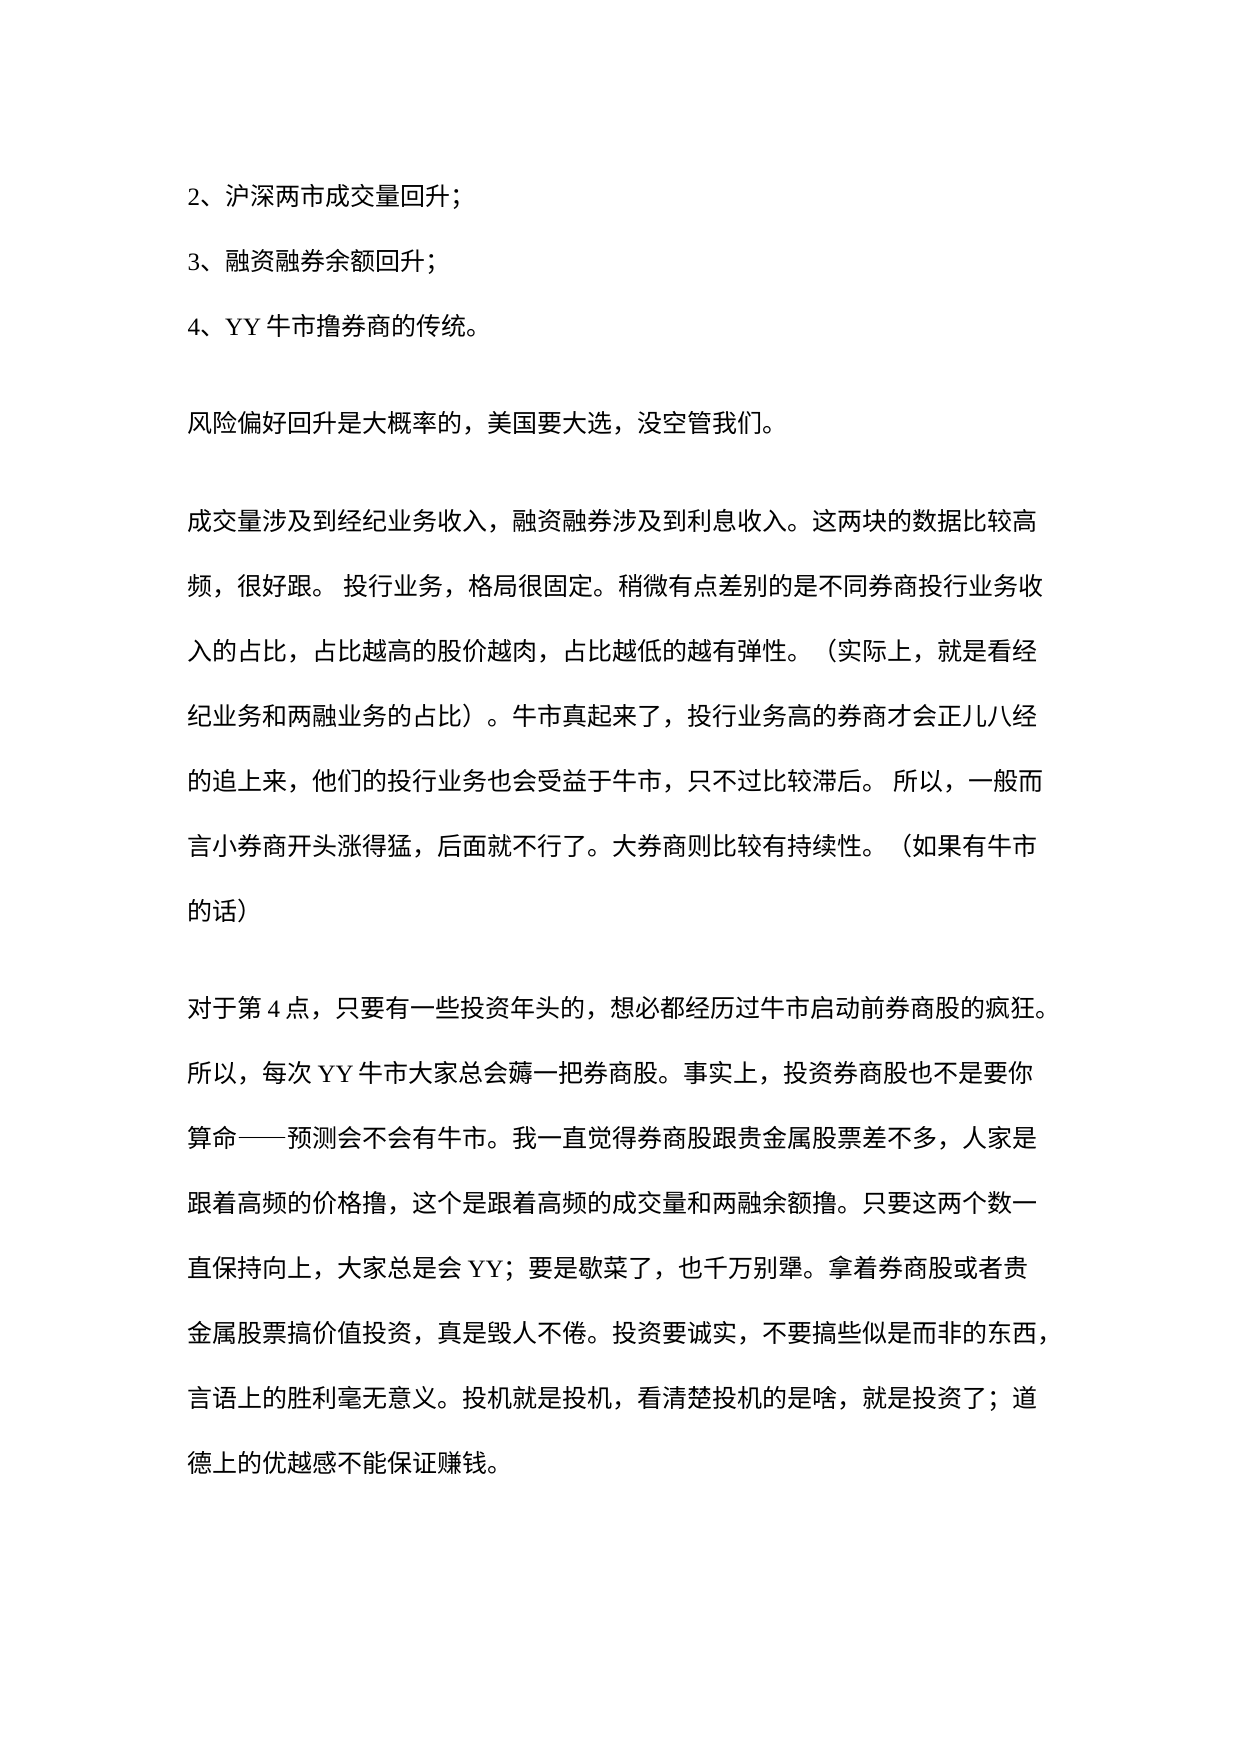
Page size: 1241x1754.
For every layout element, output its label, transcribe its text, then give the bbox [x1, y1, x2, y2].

text 3、融资融券余额回升； [187, 227, 1053, 292]
text 风险偏好回升是大概率的，美国要大选，没空管我们。 [187, 389, 1053, 454]
text 成交量涉及到经纪业务收入，融资融券涉及到利息收入。这两块的数据比较高频，很好跟。 投行业务，格局很固定。稍微有点差别的是不同券商投行业务收入的占比，占比越高的股价越肉，占比越低的越有弹性。（实际上，就是看经纪业务和两融业务的占比）。牛市真起来了，投行业务高的券商才会正儿八经的追上来，他们的投行业务也会受益于牛市，只不过比较滞后。 所以，一般而言小券商开头涨得猛，后面就不行了。大券商则比较有持续性。（如果有牛市的话） [187, 487, 1053, 942]
text 对于第4点，只要有一些投资年头的，想必都经历过牛市启动前券商股的疯狂。所以，每次YY牛市大家总会薅一把券商股。事实上，投资券商股也不是要你算命——预测会不会有牛市。我一直觉得券商股跟贵金属股票差不多，人家是跟着高频的价格撸，这个是跟着高频的成交量和两融余额撸。只要这两个数一直保持向上，大家总是会YY；要是歇菜了，也千万别犟。拿着券商股或者贵金属股票搞价值投资，真是毁人不倦。投资要诚实，不要搞些似是而非的东西，言语上的胜利毫无意义。投机就是投机，看清楚投机的是啥，就是投资了；道德上的优越感不能保证赚钱。 [187, 974, 1053, 1494]
text 2、沪深两市成交量回升； [187, 162, 1053, 227]
text 4、YY牛市撸券商的传统。 [187, 292, 1053, 357]
